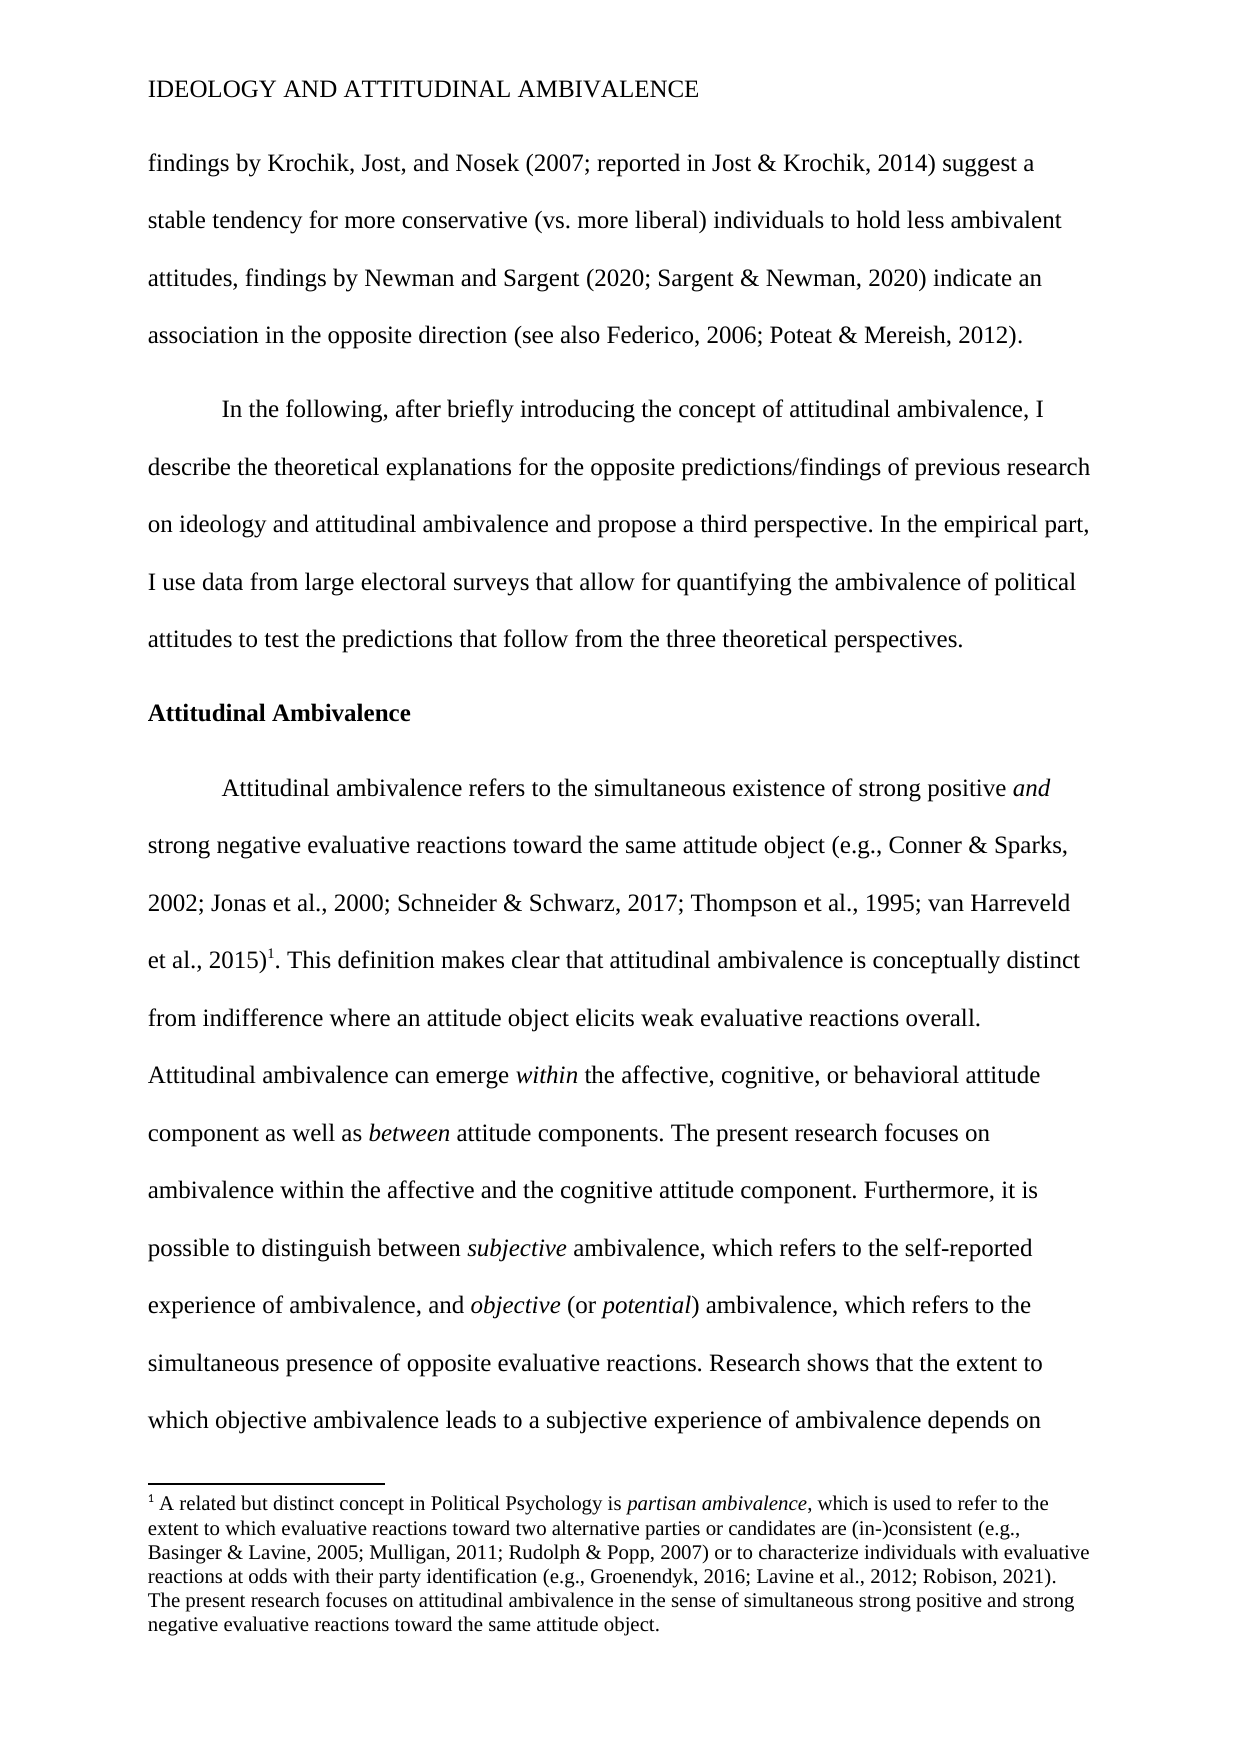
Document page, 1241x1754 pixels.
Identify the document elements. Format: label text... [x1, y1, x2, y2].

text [148, 773, 1093, 1434]
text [148, 148, 1093, 349]
text In the following, after briefly introducing the concept of attitudinal ambivalence, I describe the theoretical explanations for the opposite predictions/findings of previous research on ideology and attitudinal ambivalence and propose a third perspective. In the empirical part, I use data from large electoral surveys that allow for quantifying the ambivalence of political attitudes to test the predictions that follow from the three theoretical perspectives. [148, 394, 1093, 653]
text Attitudinal Ambivalence [148, 698, 1093, 727]
